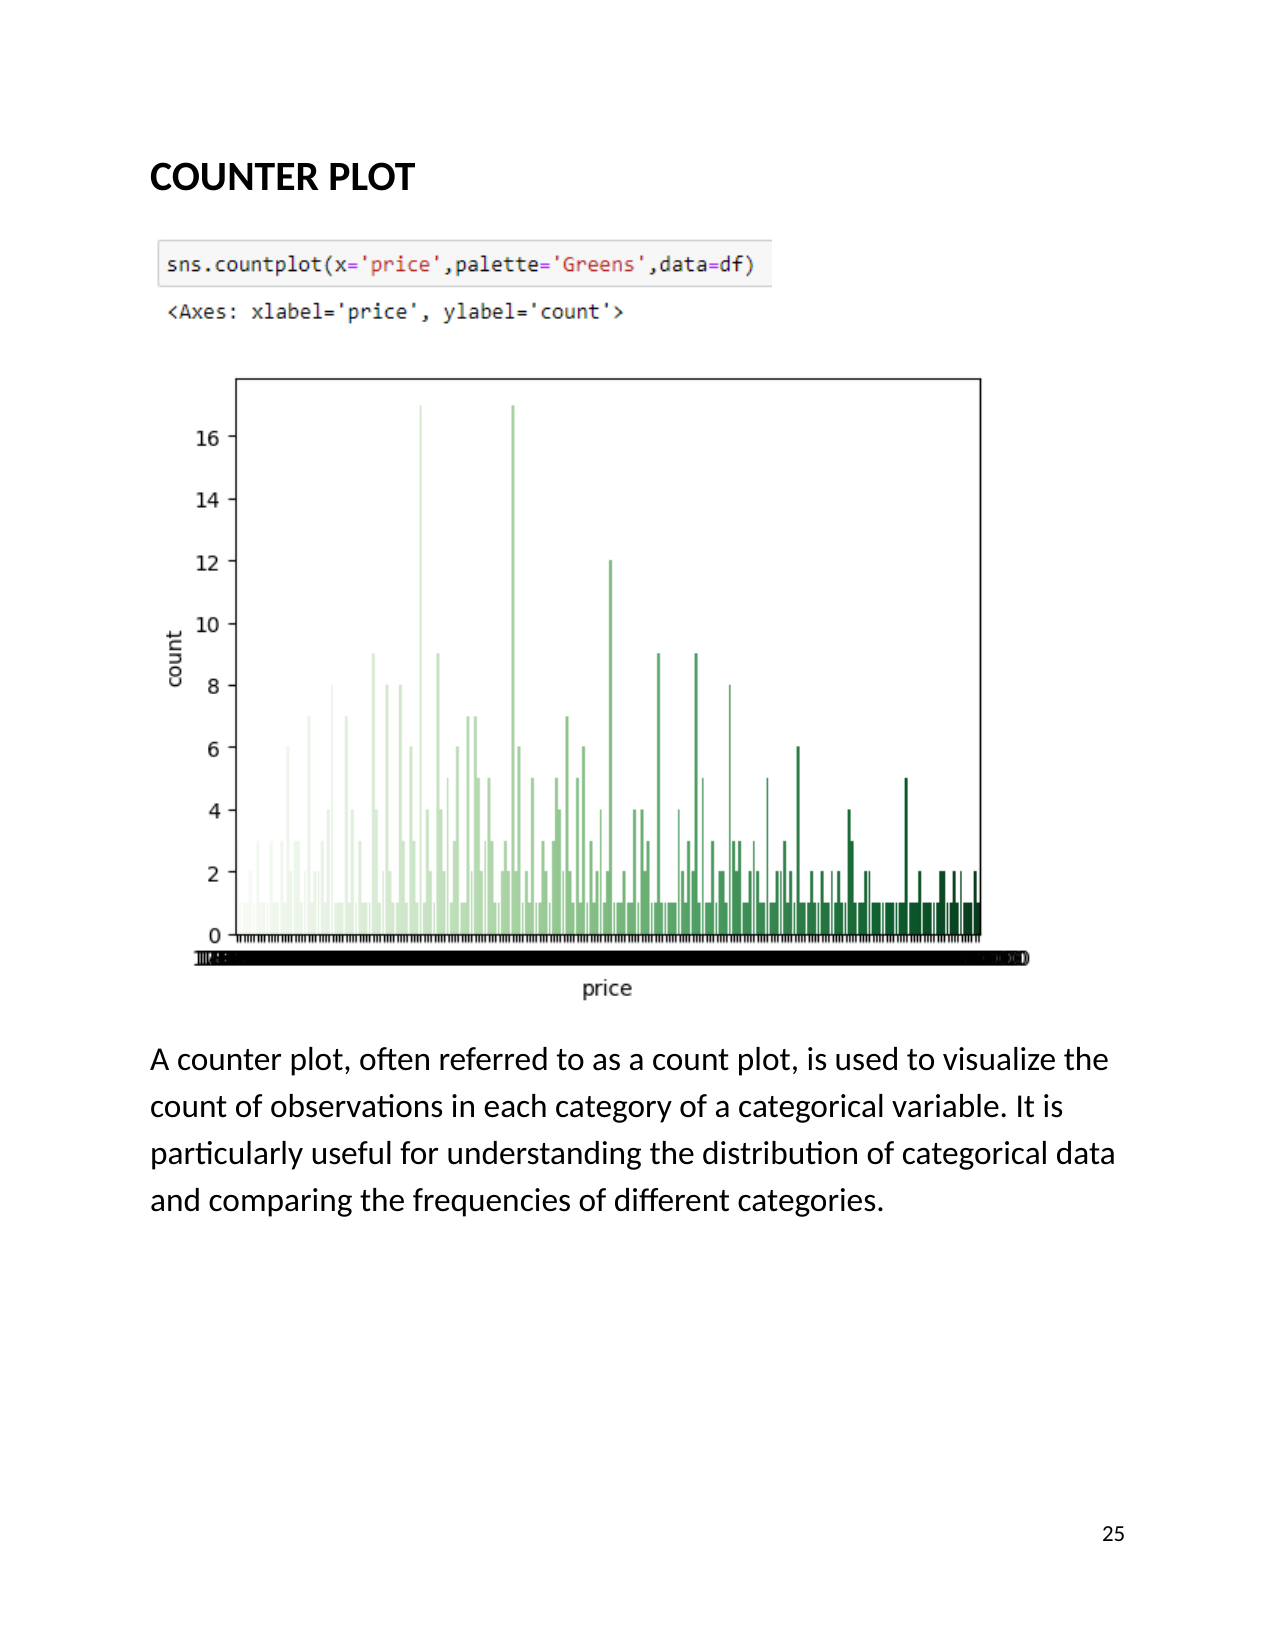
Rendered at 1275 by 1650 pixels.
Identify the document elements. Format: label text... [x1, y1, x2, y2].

text A counter plot, often referred to as a count plot, is used to visualize the count of observations in each category of a categorical variable. It is particularly useful for understanding the distribution of categorical data and comparing the frequencies of different categories. [150, 1038, 1125, 1219]
text COUNTER PLOT [150, 150, 1125, 201]
picture [150, 229, 772, 341]
picture [150, 365, 1046, 1014]
